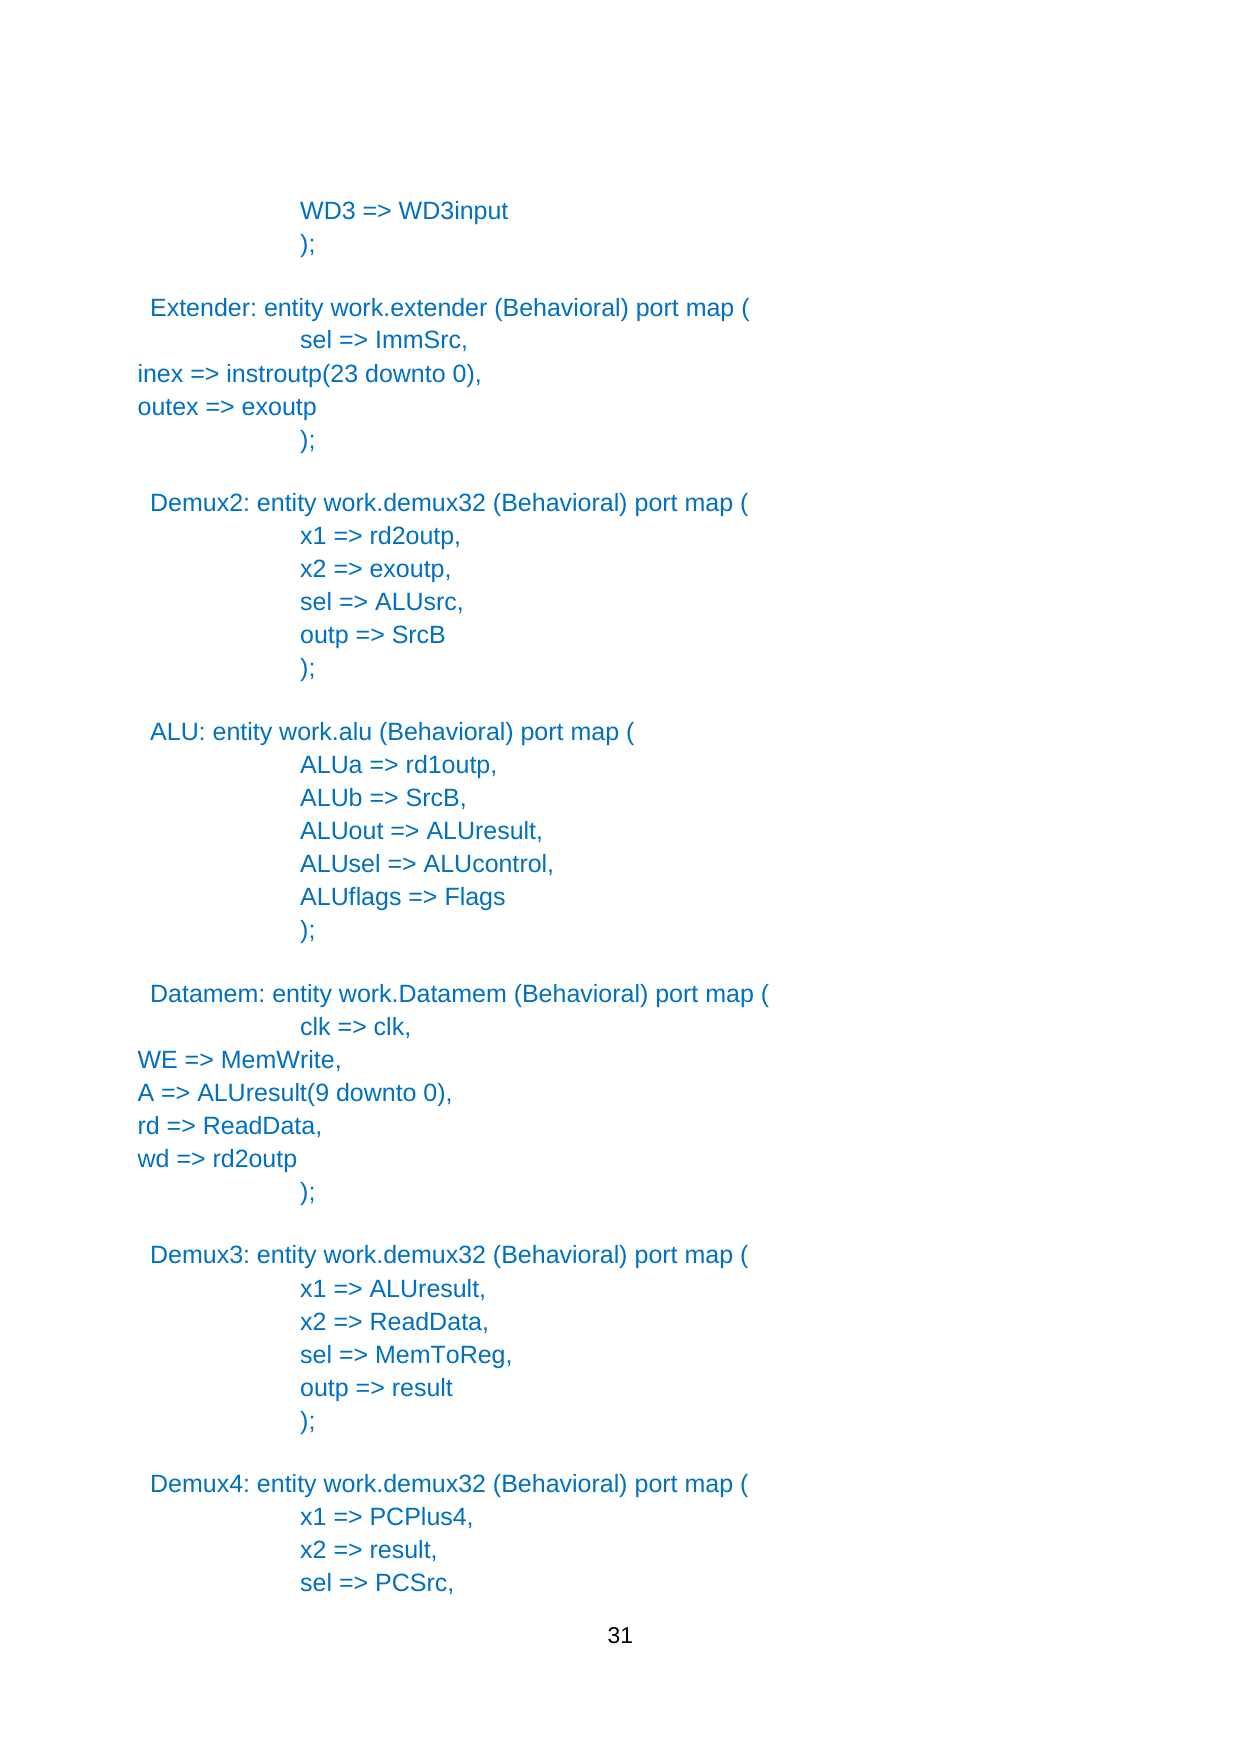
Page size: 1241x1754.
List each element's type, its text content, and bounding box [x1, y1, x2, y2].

text Datamem: entity work.Datamem (Behavioral) port map ( [75, 979, 1165, 1007]
text sel => PCSrc, [75, 1568, 1165, 1597]
text clk => clk, [75, 1012, 1165, 1041]
text inex => instroutp(23 downto 0), [75, 358, 1165, 387]
text x2 => exoutp, [75, 554, 1165, 583]
text wd => rd2outp [75, 1144, 1165, 1173]
text rd => ReadData, [75, 1111, 1165, 1139]
text ); [75, 229, 1165, 258]
text x2 => ReadData, [75, 1307, 1165, 1335]
text WD3 => WD3input [75, 196, 1165, 224]
text ALU: entity work.alu (Behavioral) port map ( [75, 717, 1165, 746]
text outp => SrcB [75, 620, 1165, 649]
text outp => result [75, 1373, 1165, 1401]
text x2 => result, [75, 1535, 1165, 1564]
text x1 => PCPlus4, [75, 1502, 1165, 1531]
text x1 => rd2outp, [75, 521, 1165, 550]
text Extender: entity work.extender (Behavioral) port map ( [75, 292, 1165, 321]
text A => ALUresult(9 downto 0), [75, 1078, 1165, 1107]
text WE => MemWrite, [75, 1045, 1165, 1073]
text ); [75, 1406, 1165, 1434]
text ALUout => ALUresult, [75, 816, 1165, 845]
text Demux4: entity work.demux32 (Behavioral) port map ( [75, 1469, 1165, 1498]
text sel => MemToReg, [75, 1339, 1165, 1368]
text x1 => ALUresult, [75, 1273, 1165, 1302]
text ALUa => rd1outp, [75, 750, 1165, 779]
text sel => ImmSrc, [75, 326, 1165, 354]
text ); [75, 653, 1165, 682]
text ALUflags => Flags [75, 882, 1165, 911]
text ); [75, 915, 1165, 944]
text outex => exoutp [75, 392, 1165, 420]
text sel => ALUsrc, [75, 587, 1165, 616]
text ); [75, 424, 1165, 453]
text ALUsel => ALUcontrol, [75, 849, 1165, 878]
text ALUb => SrcB, [75, 783, 1165, 812]
text Demux3: entity work.demux32 (Behavioral) port map ( [75, 1241, 1165, 1269]
text Demux2: entity work.demux32 (Behavioral) port map ( [75, 488, 1165, 517]
text ); [75, 1177, 1165, 1206]
